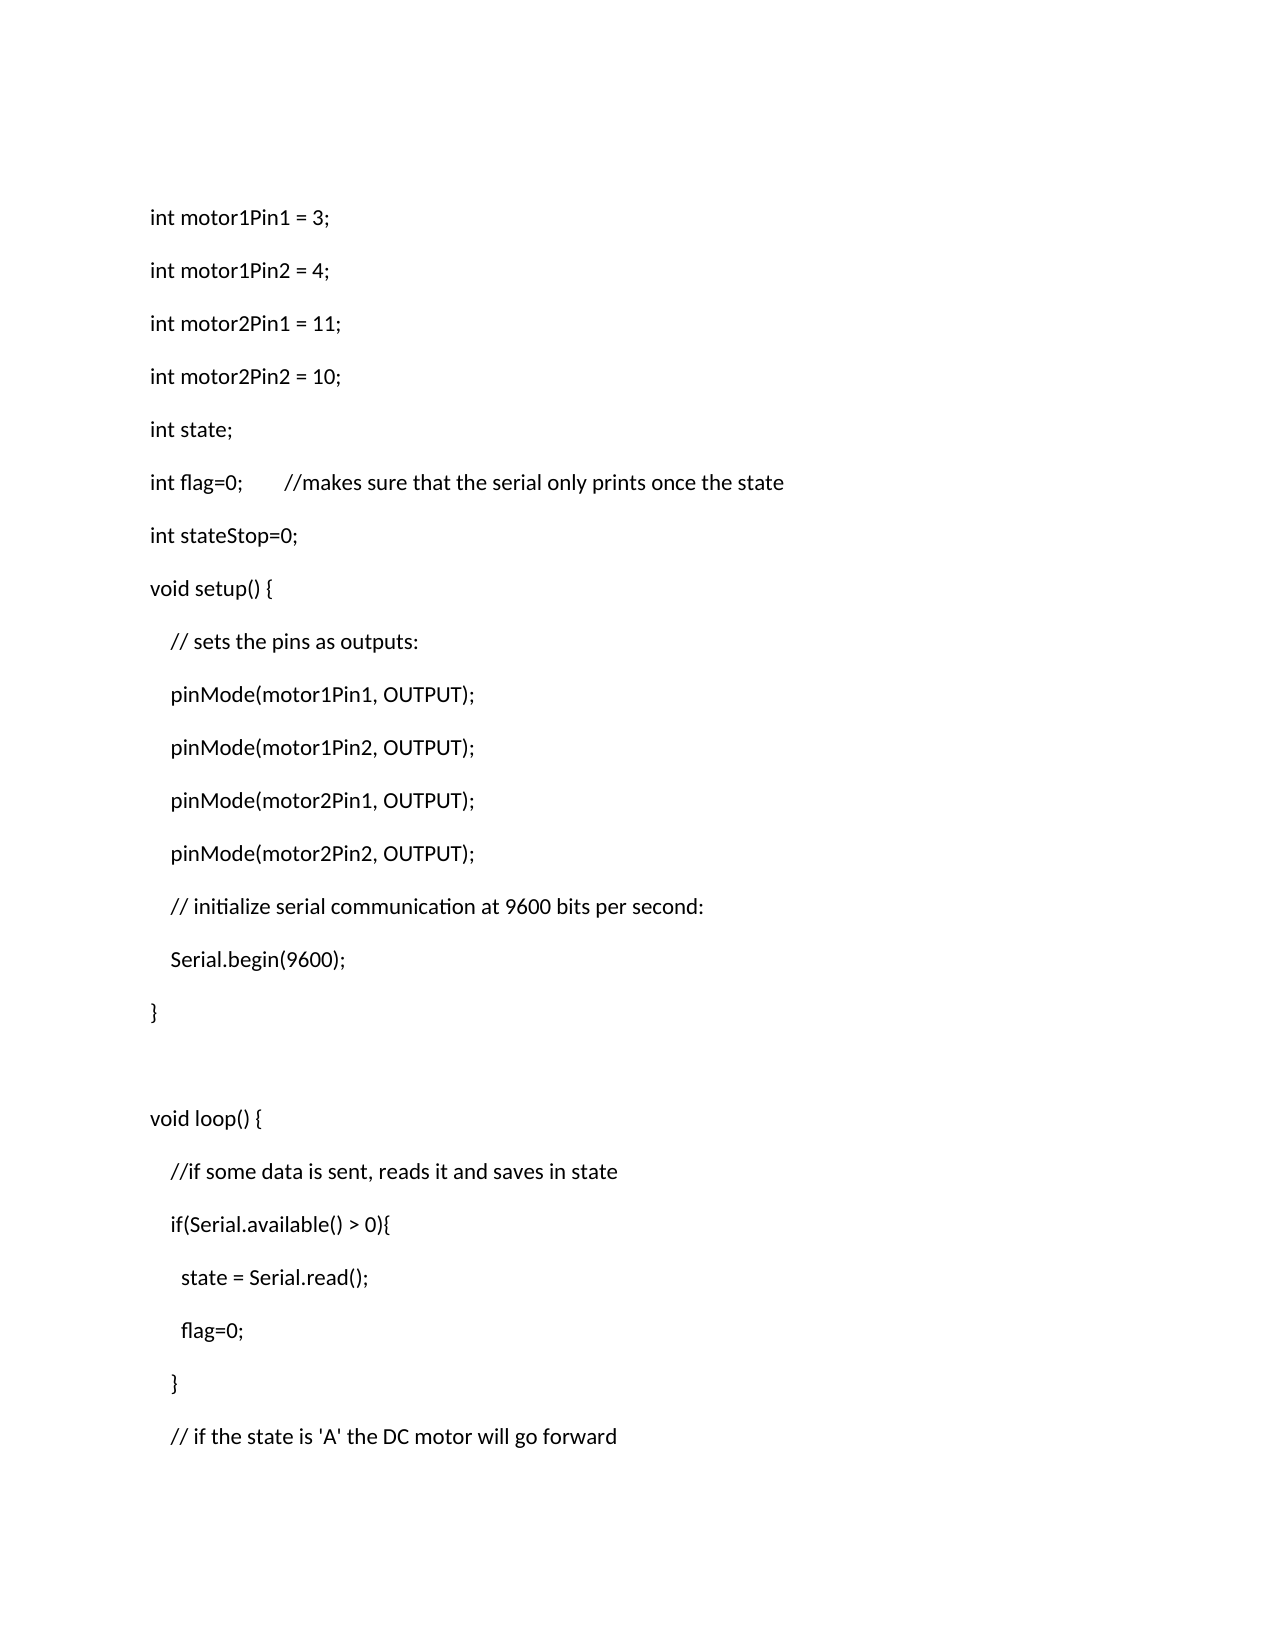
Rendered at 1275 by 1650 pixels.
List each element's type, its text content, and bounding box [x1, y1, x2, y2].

text int motor1Pin2 = 4; [150, 256, 1125, 284]
text int motor2Pin2 = 10; [150, 362, 1125, 390]
text // if the state is 'A' the DC motor will go forward [150, 1422, 1125, 1451]
text if(Serial.available() > 0){ [150, 1210, 1125, 1238]
text void setup() { [150, 574, 1125, 602]
text int flag=0; //makes sure that the serial only prints once the state [150, 468, 1125, 496]
text pinMode(motor2Pin2, OUTPUT); [150, 839, 1125, 867]
text pinMode(motor1Pin2, OUTPUT); [150, 733, 1125, 761]
text void loop() { [150, 1104, 1125, 1132]
text flag=0; [150, 1316, 1125, 1344]
text } [150, 998, 1125, 1026]
text int motor2Pin1 = 11; [150, 309, 1125, 337]
text pinMode(motor1Pin1, OUTPUT); [150, 680, 1125, 708]
text Serial.begin(9600); [150, 945, 1125, 973]
text // sets the pins as outputs: [150, 627, 1125, 655]
text int stateStop=0; [150, 521, 1125, 549]
text int state; [150, 415, 1125, 443]
text } [150, 1369, 1125, 1397]
text //if some data is sent, reads it and saves in state [150, 1157, 1125, 1185]
text state = Serial.read(); [150, 1263, 1125, 1291]
text pinMode(motor2Pin1, OUTPUT); [150, 786, 1125, 814]
text int motor1Pin1 = 3; [150, 203, 1125, 231]
text // initialize serial communication at 9600 bits per second: [150, 892, 1125, 920]
